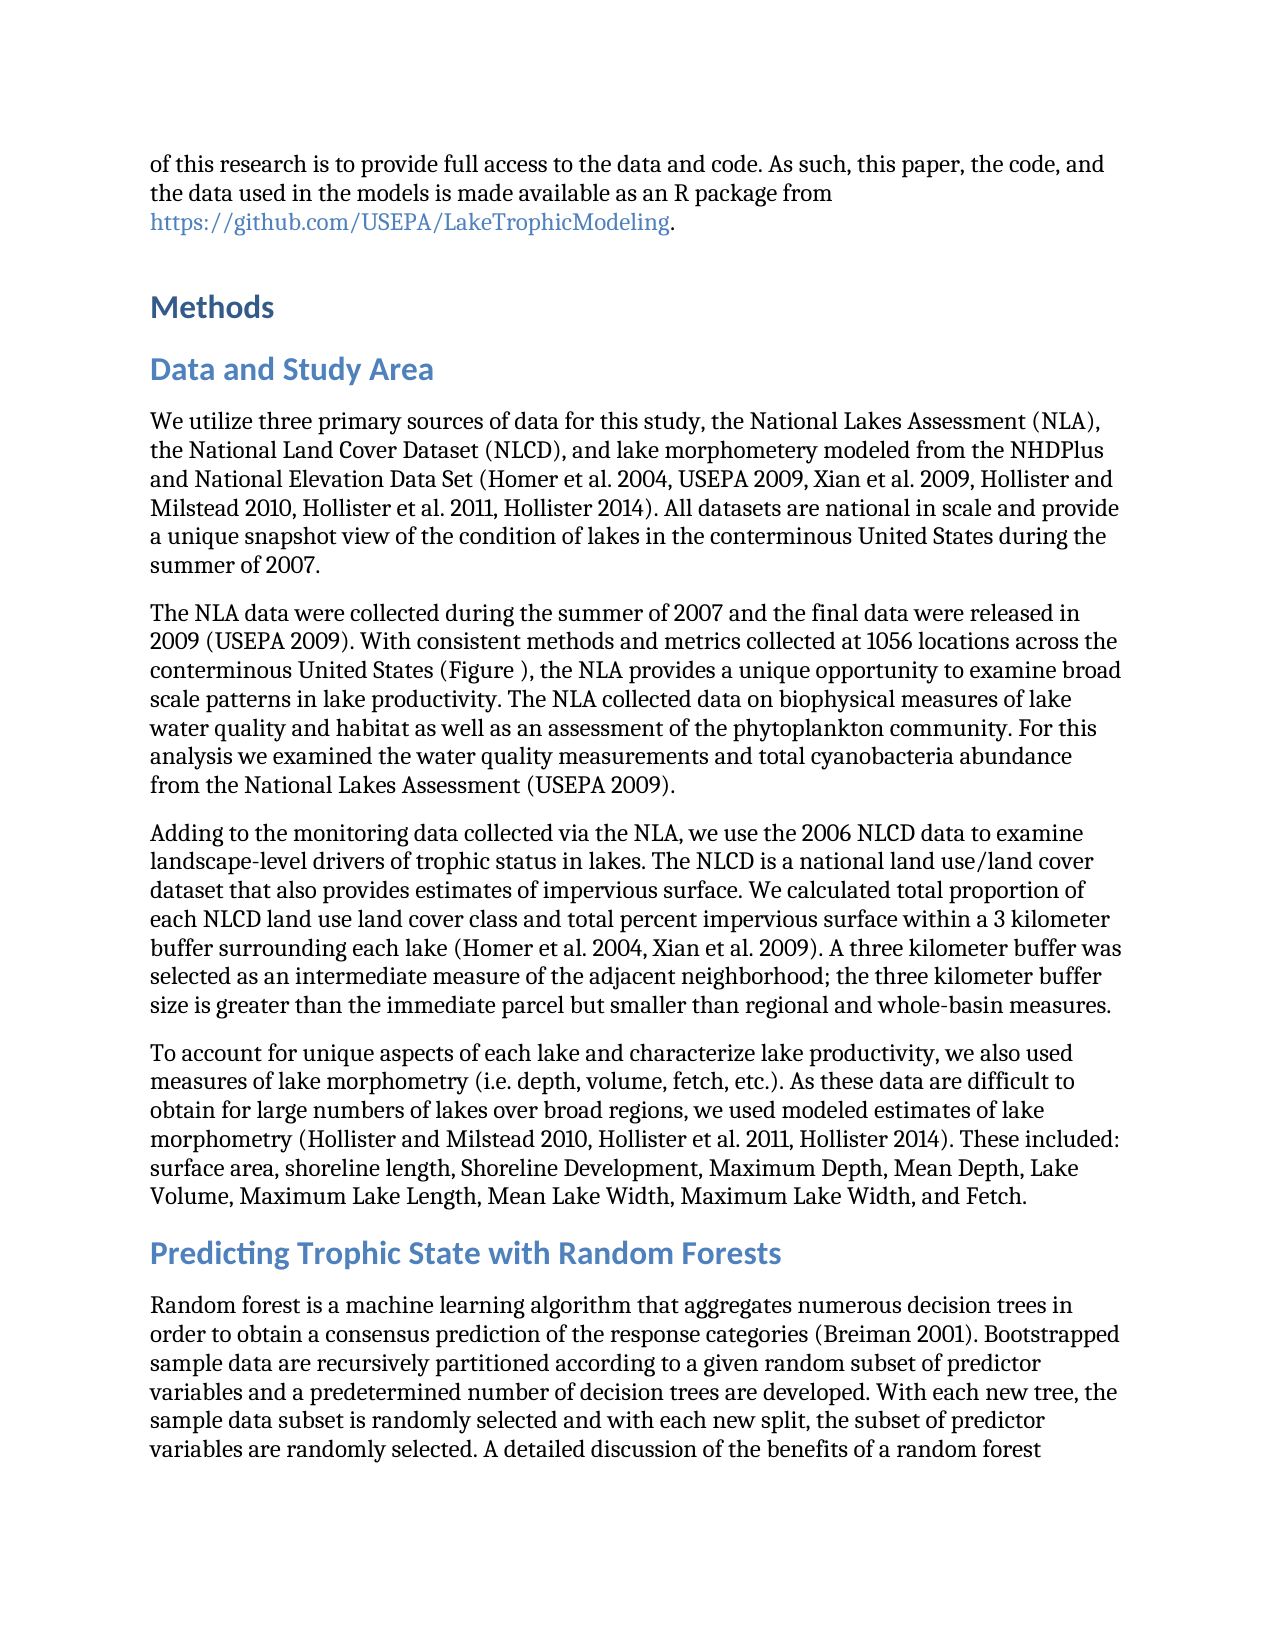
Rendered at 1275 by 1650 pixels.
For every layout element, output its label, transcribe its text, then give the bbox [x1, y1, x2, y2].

text The NLA data were collected during the summer of 2007 and the final data were released in 2009 (USEPA 2009). With consistent methods and metrics collected at 1056 locations across the conterminous United States (Figure ), the NLA provides a unique opportunity to examine broad scale patterns in lake productivity. The NLA collected data on biophysical measures of lake water quality and habitat as well as an assessment of the phytoplankton community. For this analysis we examined the water quality measurements and total cyanobacteria abundance from the National Lakes Assessment (USEPA 2009). [150, 598, 1125, 800]
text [150, 150, 1125, 236]
text We utilize three primary sources of data for this study, the National Lakes Assessment (NLA), the National Land Cover Dataset (NLCD), and lake morphometery modeled from the NHDPlus and National Elevation Data Set (Homer et al. 2004, USEPA 2009, Xian et al. 2009, Hollister and Milstead 2010, Hollister et al. 2011, Hollister 2014). All datasets are national in scale and provide a unique snapshot view of the condition of lakes in the conterminous United States during the summer of 2007. [150, 407, 1125, 580]
text Adding to the monitoring data collected via the NLA, we use the 2006 NLCD data to examine landscape-level drivers of trophic status in lakes. The NLCD is a national land use/land cover dataset that also provides estimates of impervious surface. We calculated total proportion of each NLCD land use land cover class and total percent impervious surface within a 3 kilometer buffer surrounding each lake (Homer et al. 2004, Xian et al. 2009). A three kilometer buffer was selected as an intermediate measure of the adjacent neighborhood; the three kilometer buffer size is greater than the immediate parcel but smaller than regional and whole-basin measures. [150, 818, 1125, 1020]
text To account for unique aspects of each lake and characterize lake productivity, we also used measures of lake morphometry (i.e. depth, volume, fetch, etc.). As these data are difficult to obtain for large numbers of lakes over broad regions, we used modeled estimates of lake morphometry (Hollister and Milstead 2010, Hollister et al. 2011, Hollister 2014). These included: surface area, shoreline length, Shoreline Development, Maximum Depth, Mean Depth, Lake Volume, Maximum Lake Length, Mean Lake Width, Maximum Lake Width, and Fetch. [150, 1038, 1125, 1211]
subtitle Data and Study Area [150, 348, 1125, 388]
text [150, 1291, 1125, 1464]
subtitle Methods [150, 286, 1125, 327]
subtitle Predicting Trophic State with Random Forests [150, 1232, 1125, 1273]
